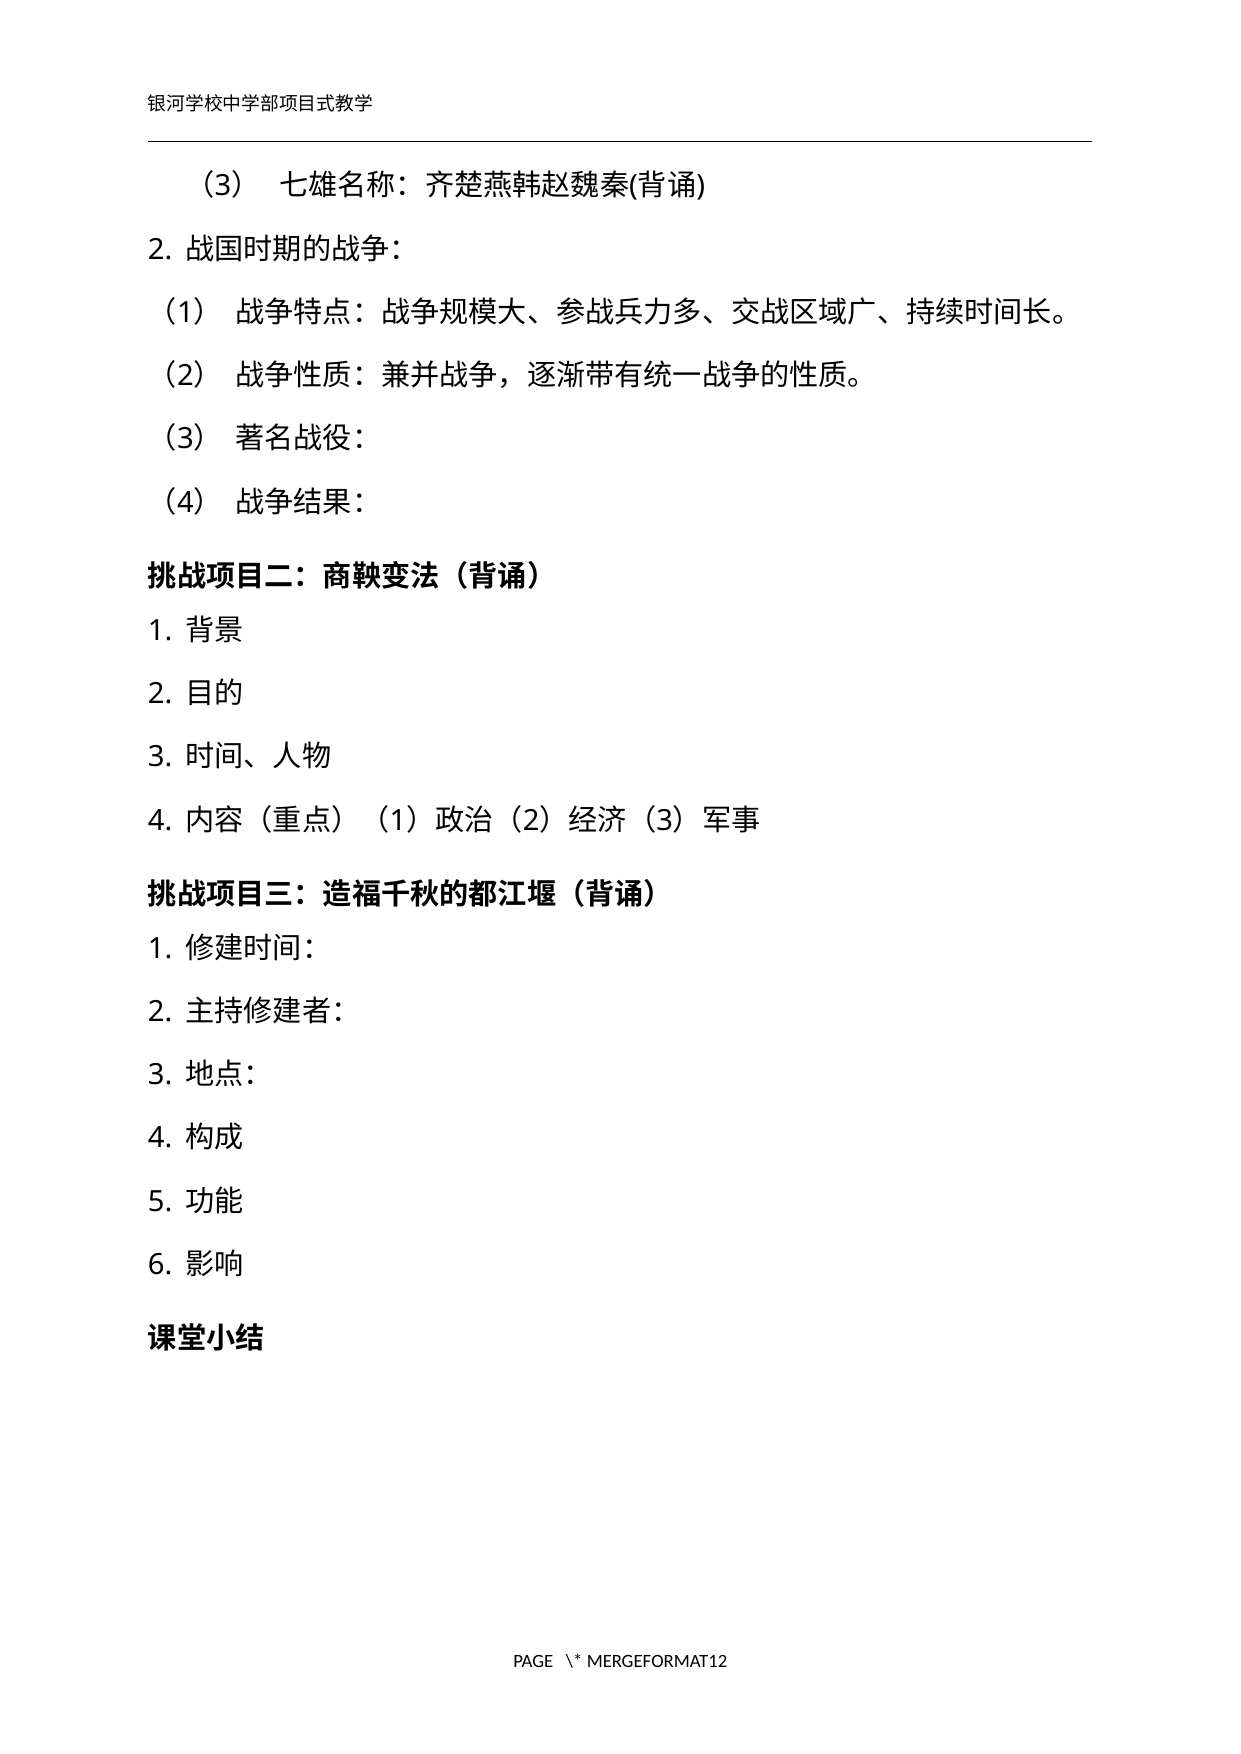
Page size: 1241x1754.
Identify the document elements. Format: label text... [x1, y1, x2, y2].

text 挑战项目三：造福千秋的都江堰（背诵） [148, 859, 1092, 924]
list 功能 [148, 1177, 1092, 1219]
list 著名战役： [148, 415, 1092, 457]
list 背景 [148, 606, 1092, 649]
list 内容（重点）（1）政治（2）经济（3）军事 [148, 796, 1092, 838]
list 构成 [148, 1114, 1092, 1156]
list 地点： [148, 1051, 1092, 1093]
list 目的 [148, 669, 1092, 712]
list 战争特点：战争规模大、参战兵力多、交战区域广、持续时间长。 [148, 288, 1092, 331]
list 修建时间： [148, 924, 1092, 967]
list 战国时期的战争： [148, 225, 1092, 268]
text 挑战项目二：商鞅变法（背诵） [148, 541, 1092, 606]
text 课堂小结 [148, 1304, 1092, 1369]
list 主持修建者： [148, 987, 1092, 1030]
list 战争性质：兼并战争，逐渐带有统一战争的性质。 [148, 352, 1092, 394]
list 战争结果： [148, 478, 1092, 521]
list 七雄名称：齐楚燕韩赵魏秦(背诵) [185, 162, 1092, 204]
list 时间、人物 [148, 733, 1092, 775]
list 影响 [148, 1240, 1092, 1283]
